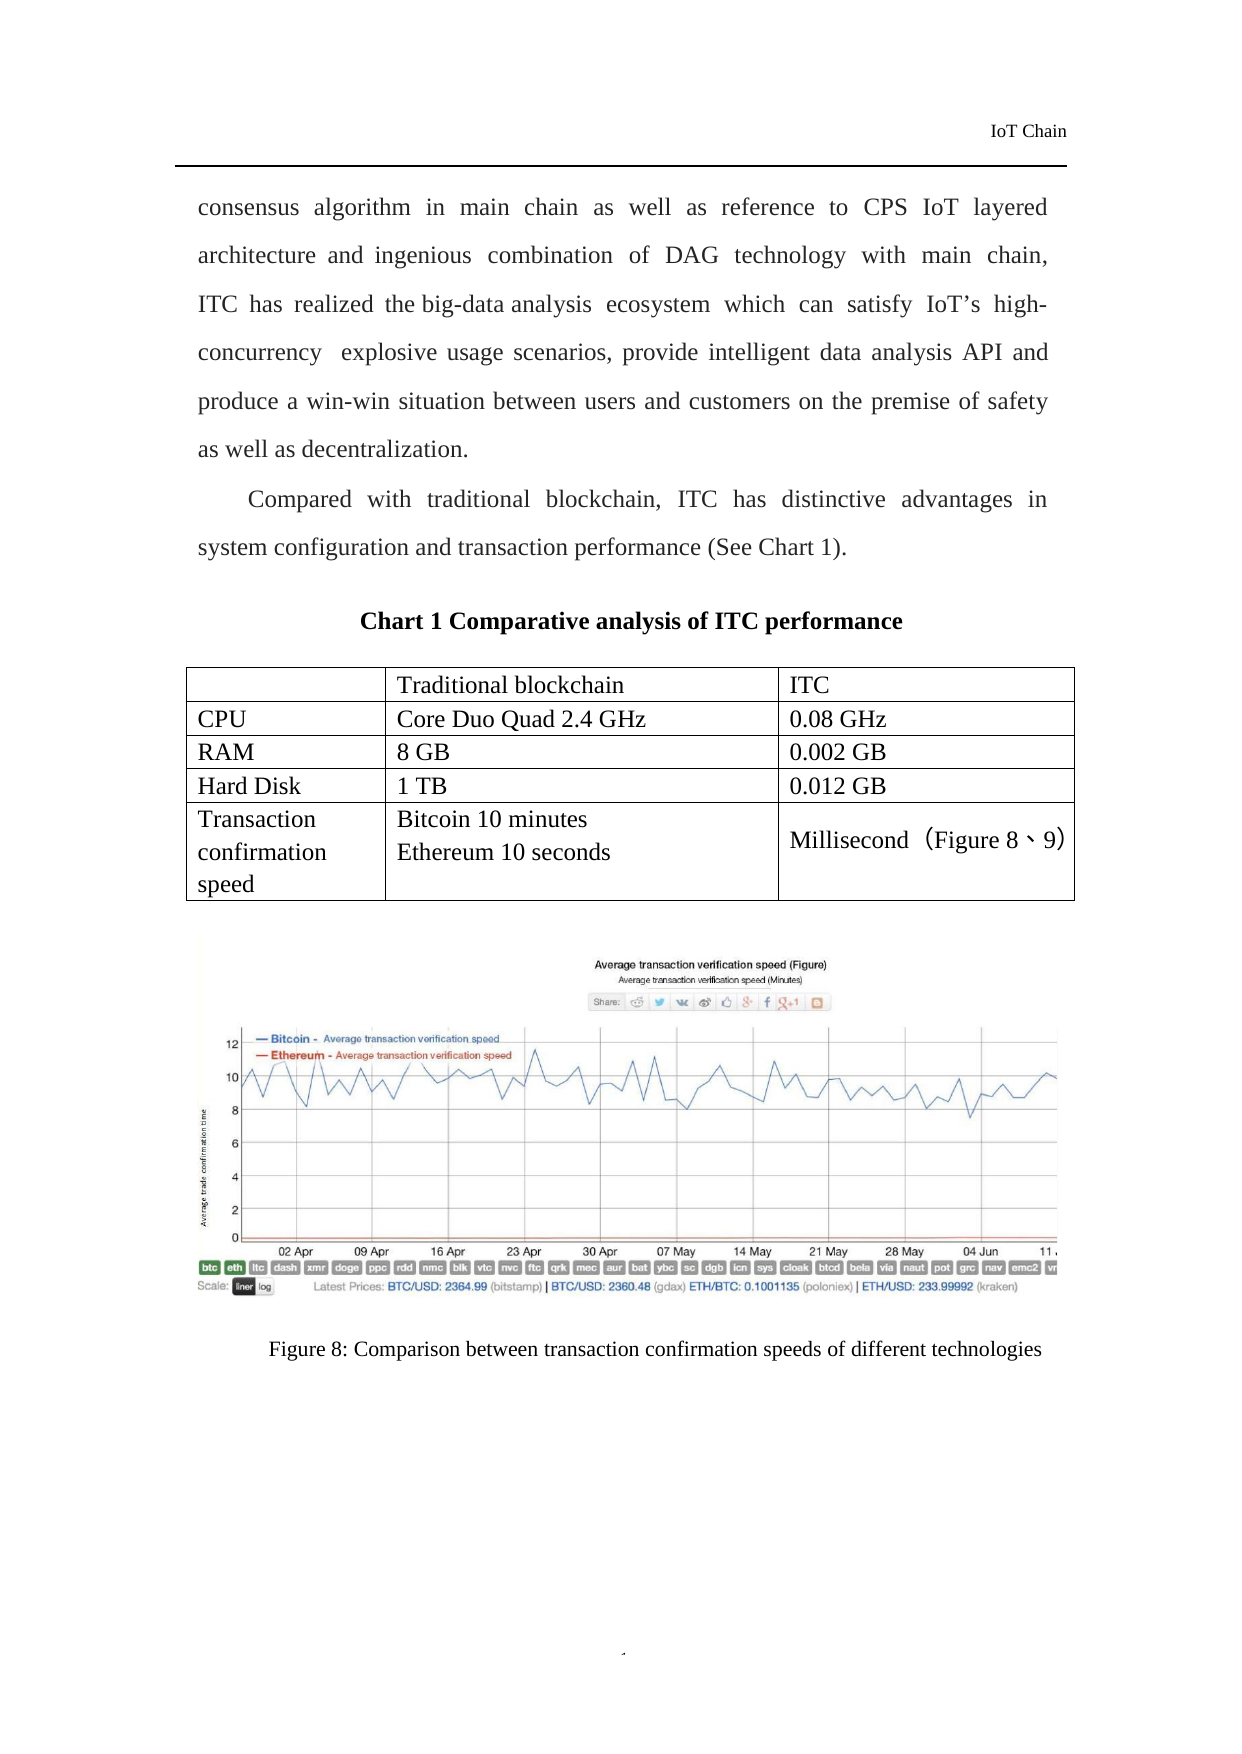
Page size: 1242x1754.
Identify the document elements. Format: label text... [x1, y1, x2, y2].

table_cell RAM [187, 736, 385, 768]
picture [197, 935, 1058, 1298]
table_cell 1 TB [386, 769, 778, 802]
text Compared with traditional blockchain, ITC has distinctive advantages in system configuration and transaction performance (See Chart 1). [198, 484, 1048, 561]
table_header ITC [779, 668, 1074, 701]
table_cell Core Duo Quad 2.4 GHz [386, 702, 778, 734]
table_cell Transaction confirmation speed [187, 803, 385, 900]
table_cell Bitcoin 10 minutes Ethereum 10 seconds [386, 803, 778, 900]
table_header Traditional blockchain [386, 668, 778, 701]
text Chart 1 Comparative analysis of ITC performance [359, 606, 1067, 636]
table_cell 8 GB [386, 736, 778, 768]
table_cell 0.002 GB [779, 736, 1074, 768]
table_cell 0.012 GB [779, 769, 1074, 802]
table_cell Hard Disk [187, 769, 385, 802]
text Figure 8: Comparison between transaction confirmation speeds of different technologies [243, 1336, 1067, 1361]
table_cell 0.08 GHz [779, 702, 1074, 734]
table_cell Millisecond（Figure 8、9） [779, 803, 1074, 900]
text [198, 192, 1048, 463]
table_cell CPU [187, 702, 385, 734]
table_header [187, 668, 385, 701]
